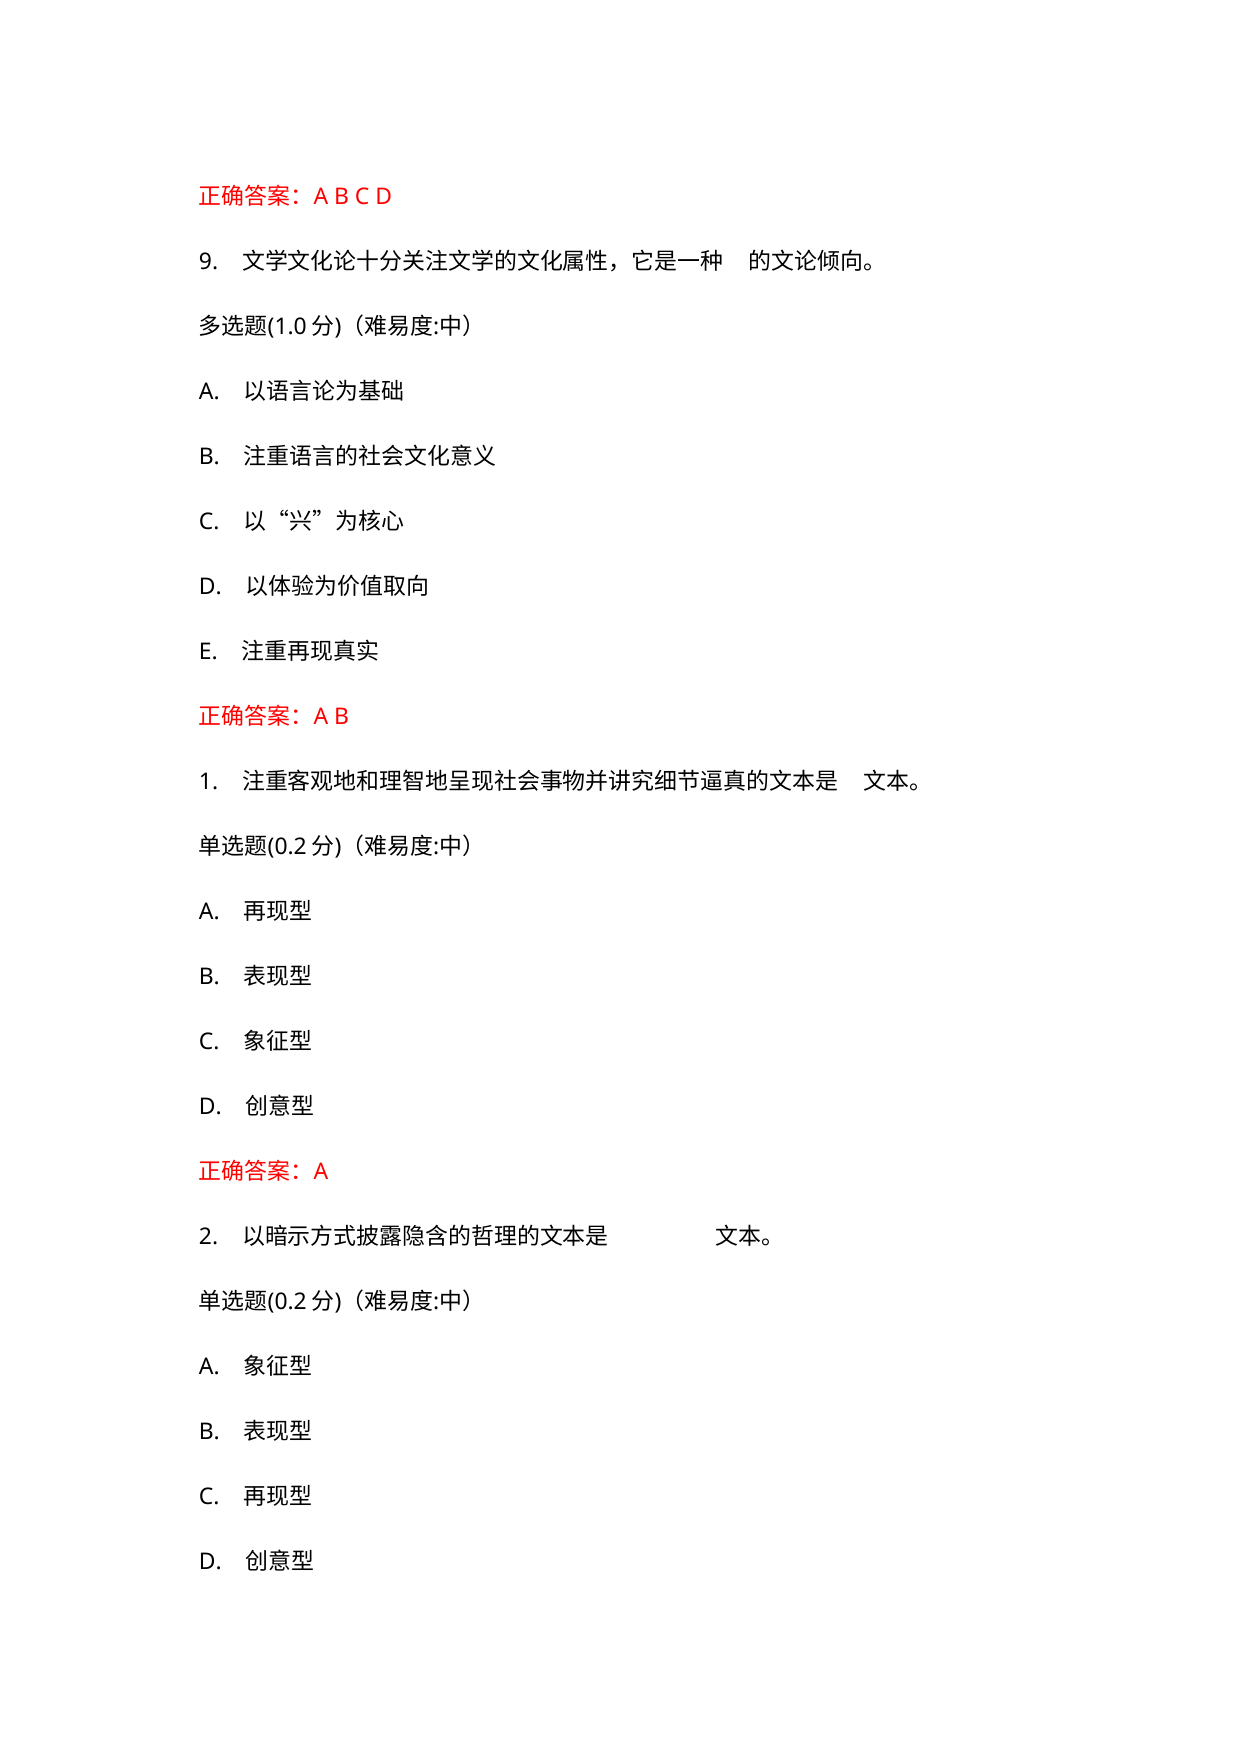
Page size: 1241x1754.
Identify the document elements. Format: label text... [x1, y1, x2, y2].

table_cell D. 以体验为价值取向 [188, 552, 971, 617]
table_cell D. 创意型 [188, 1527, 971, 1592]
table_cell D. 创意型 [188, 1072, 971, 1137]
table_cell 9. 文学文化论十分关注文学的文化属性，它是一种 的文论倾向。 [188, 227, 971, 292]
table_cell 正确答案：A [188, 1137, 971, 1202]
table_cell 正确答案：A B [188, 682, 971, 747]
table_cell E. 注重再现真实 [188, 617, 971, 682]
table_cell A. 再现型 [188, 877, 971, 942]
table_cell A. 象征型 [188, 1332, 971, 1397]
table_cell 单选题(0.2分)（难易度:中） [188, 1267, 971, 1332]
table_cell C. 象征型 [188, 1007, 971, 1072]
table_cell 单选题(0.2分)（难易度:中） [188, 812, 971, 877]
table_cell 正确答案：A B C D [188, 162, 971, 227]
table_cell 2. 以暗示方式披露隐含的哲理的文本是 文本。 [188, 1202, 971, 1267]
table_cell 多选题(1.0分)（难易度:中） [188, 292, 971, 357]
table_cell B. 注重语言的社会文化意义 [188, 422, 971, 487]
table_cell B. 表现型 [188, 1397, 971, 1462]
table_cell 1. 注重客观地和理智地呈现社会事物并讲究细节逼真的文本是 文本。 [188, 747, 971, 812]
table_cell A. 以语言论为基础 [188, 357, 971, 422]
table_cell C. 以“兴”为核心 [188, 487, 971, 552]
table_cell B. 表现型 [188, 942, 971, 1007]
table_cell C. 再现型 [188, 1462, 971, 1527]
